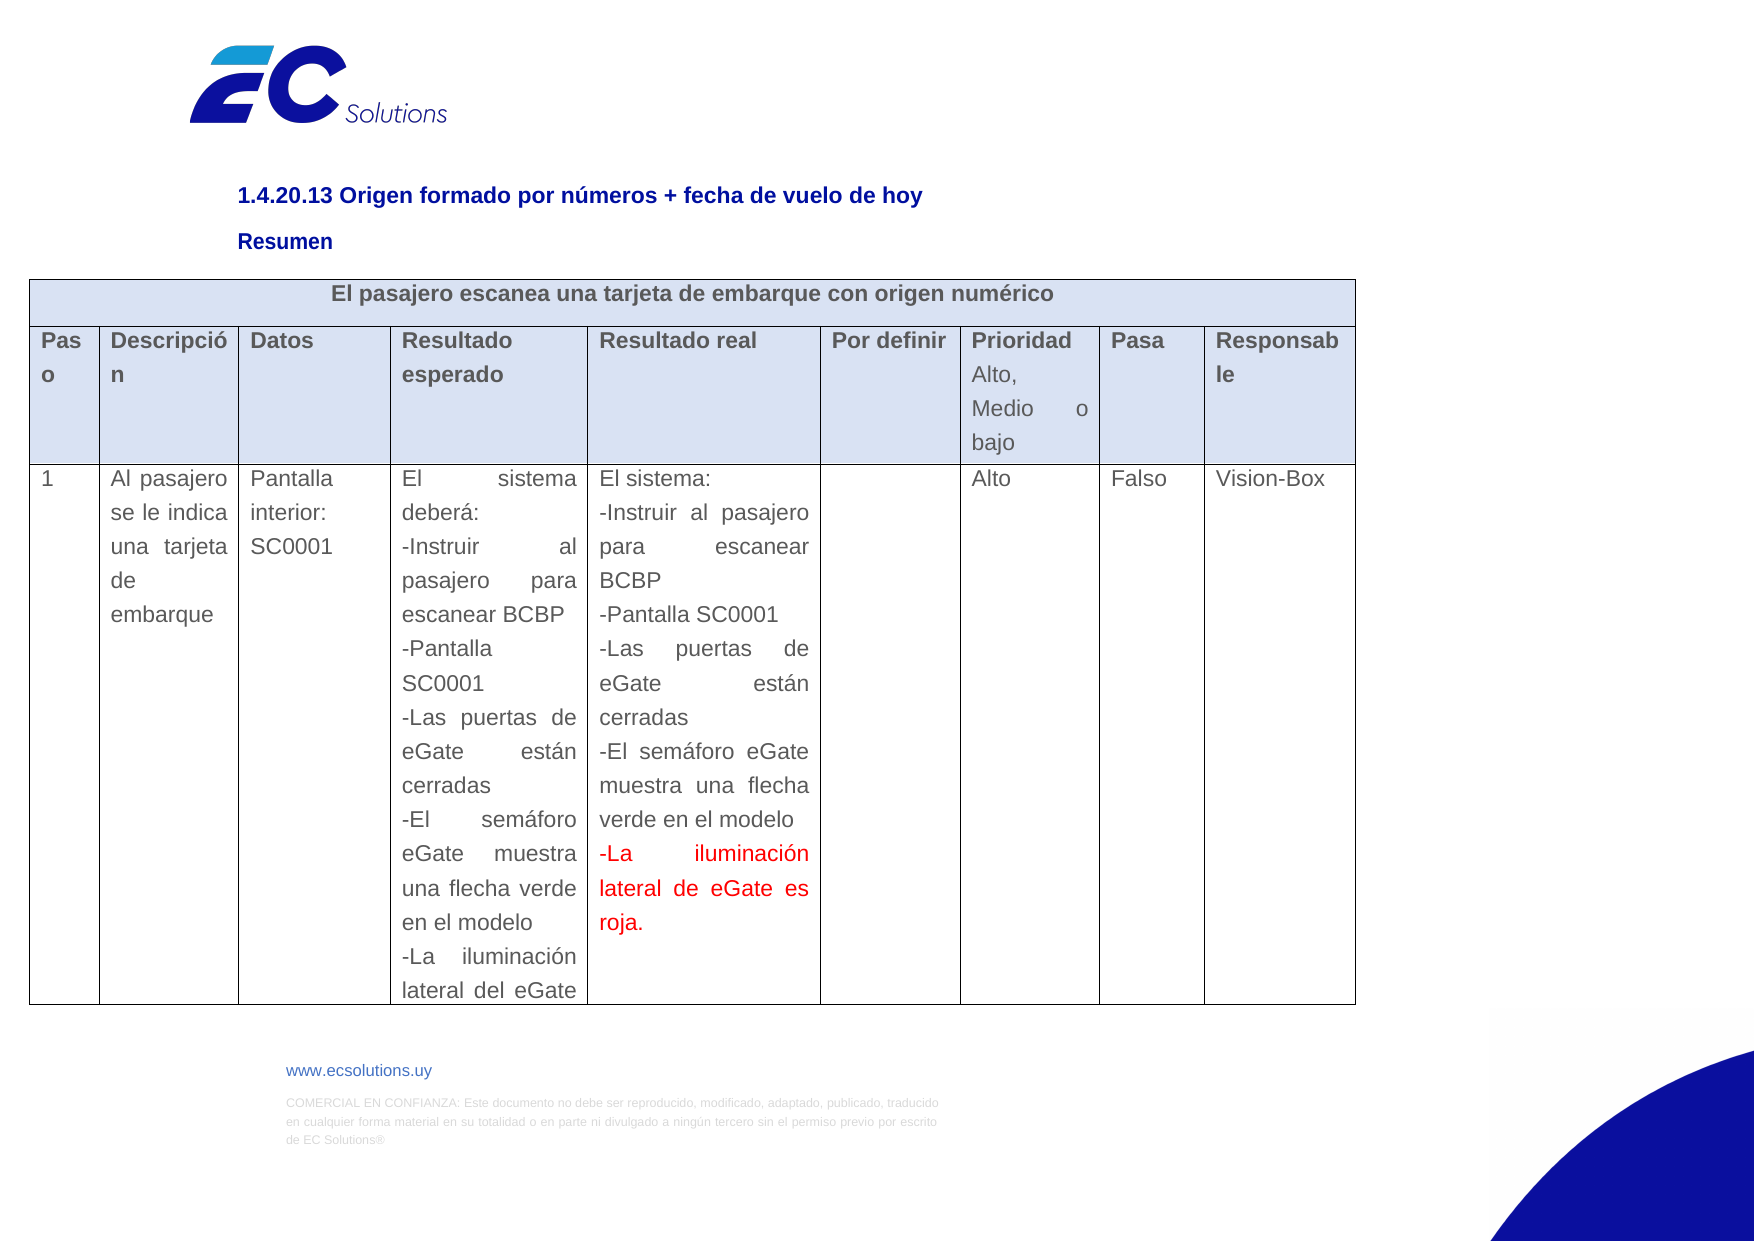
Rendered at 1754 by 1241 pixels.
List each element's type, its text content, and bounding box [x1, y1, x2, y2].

subtitle 1.4.20.13 Origen formado por números + fecha de vuelo de hoy [237, 182, 1503, 208]
table_cell Resultado esperado [391, 327, 587, 463]
table_cell Resultado real [588, 327, 820, 463]
table_cell [821, 465, 960, 1003]
table_header El pasajero escanea una tarjeta de embarque con origen numérico [30, 280, 1355, 326]
table_cell Al pasajero se le indica una tarjeta de embarque [100, 465, 238, 1003]
table_cell Vision-Box [1205, 465, 1355, 1003]
table_cell Descripción [100, 327, 238, 463]
text Resumen [177, 228, 1503, 254]
table_cell 1 [30, 465, 99, 1003]
table_cell Por definir [821, 327, 960, 463]
table_cell Datos [239, 327, 390, 463]
picture [189, 45, 448, 123]
table_cell Falso [1100, 465, 1204, 1003]
table_cell Prioridad Alto, Medio o bajo [961, 327, 1099, 463]
table_cell Pantalla interior: SC0001 [239, 465, 390, 1003]
picture [1488, 1008, 1754, 1241]
table_cell Paso [30, 327, 99, 463]
table_cell Responsable [1205, 327, 1355, 463]
table_cell Alto [961, 465, 1099, 1003]
table_cell Pasa [1100, 327, 1204, 463]
